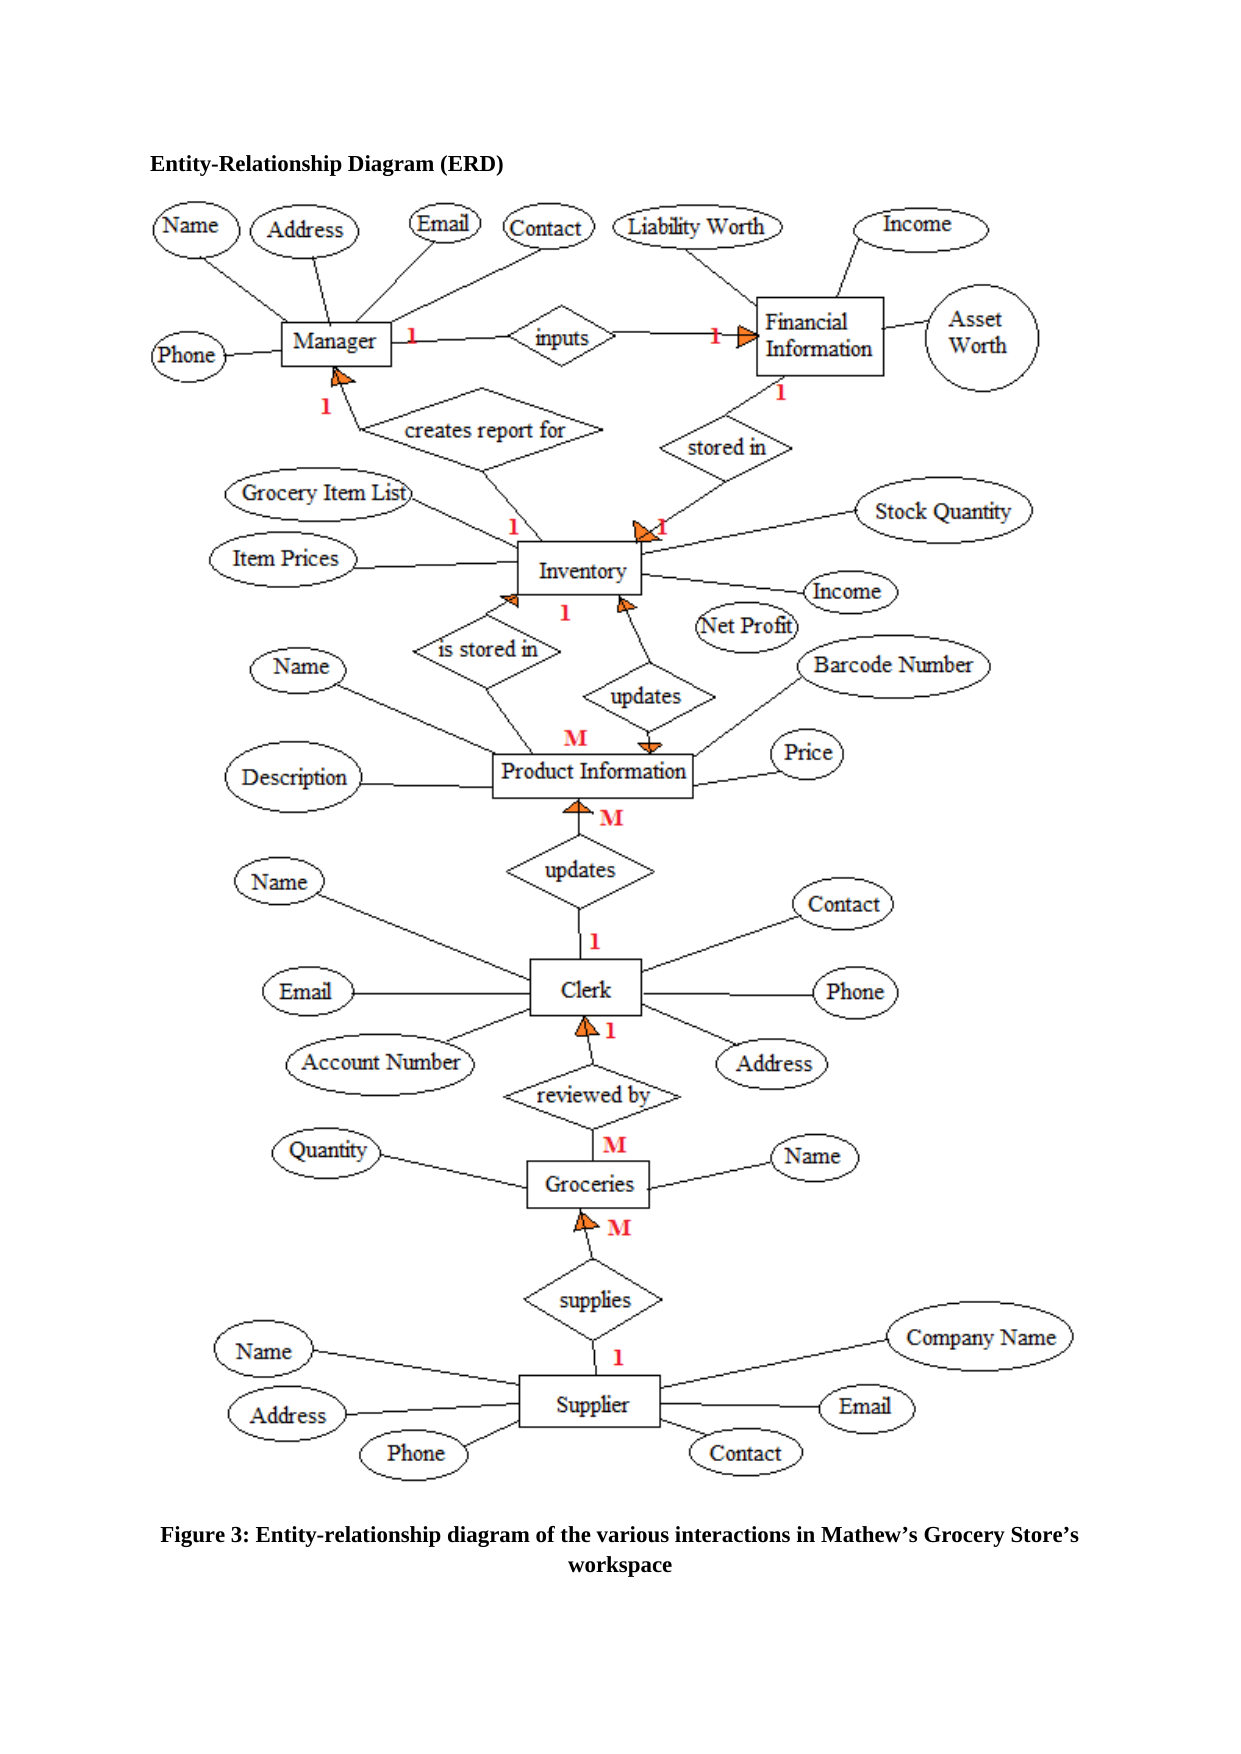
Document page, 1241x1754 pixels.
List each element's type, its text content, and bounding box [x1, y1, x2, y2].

text Entity-Relationship Diagram (ERD) [150, 150, 1090, 176]
picture [150, 201, 1077, 1497]
text Figure 3: Entity-relationship diagram of the various interactions in Mathew’s Grocery Store’s workspace [150, 1521, 1090, 1578]
